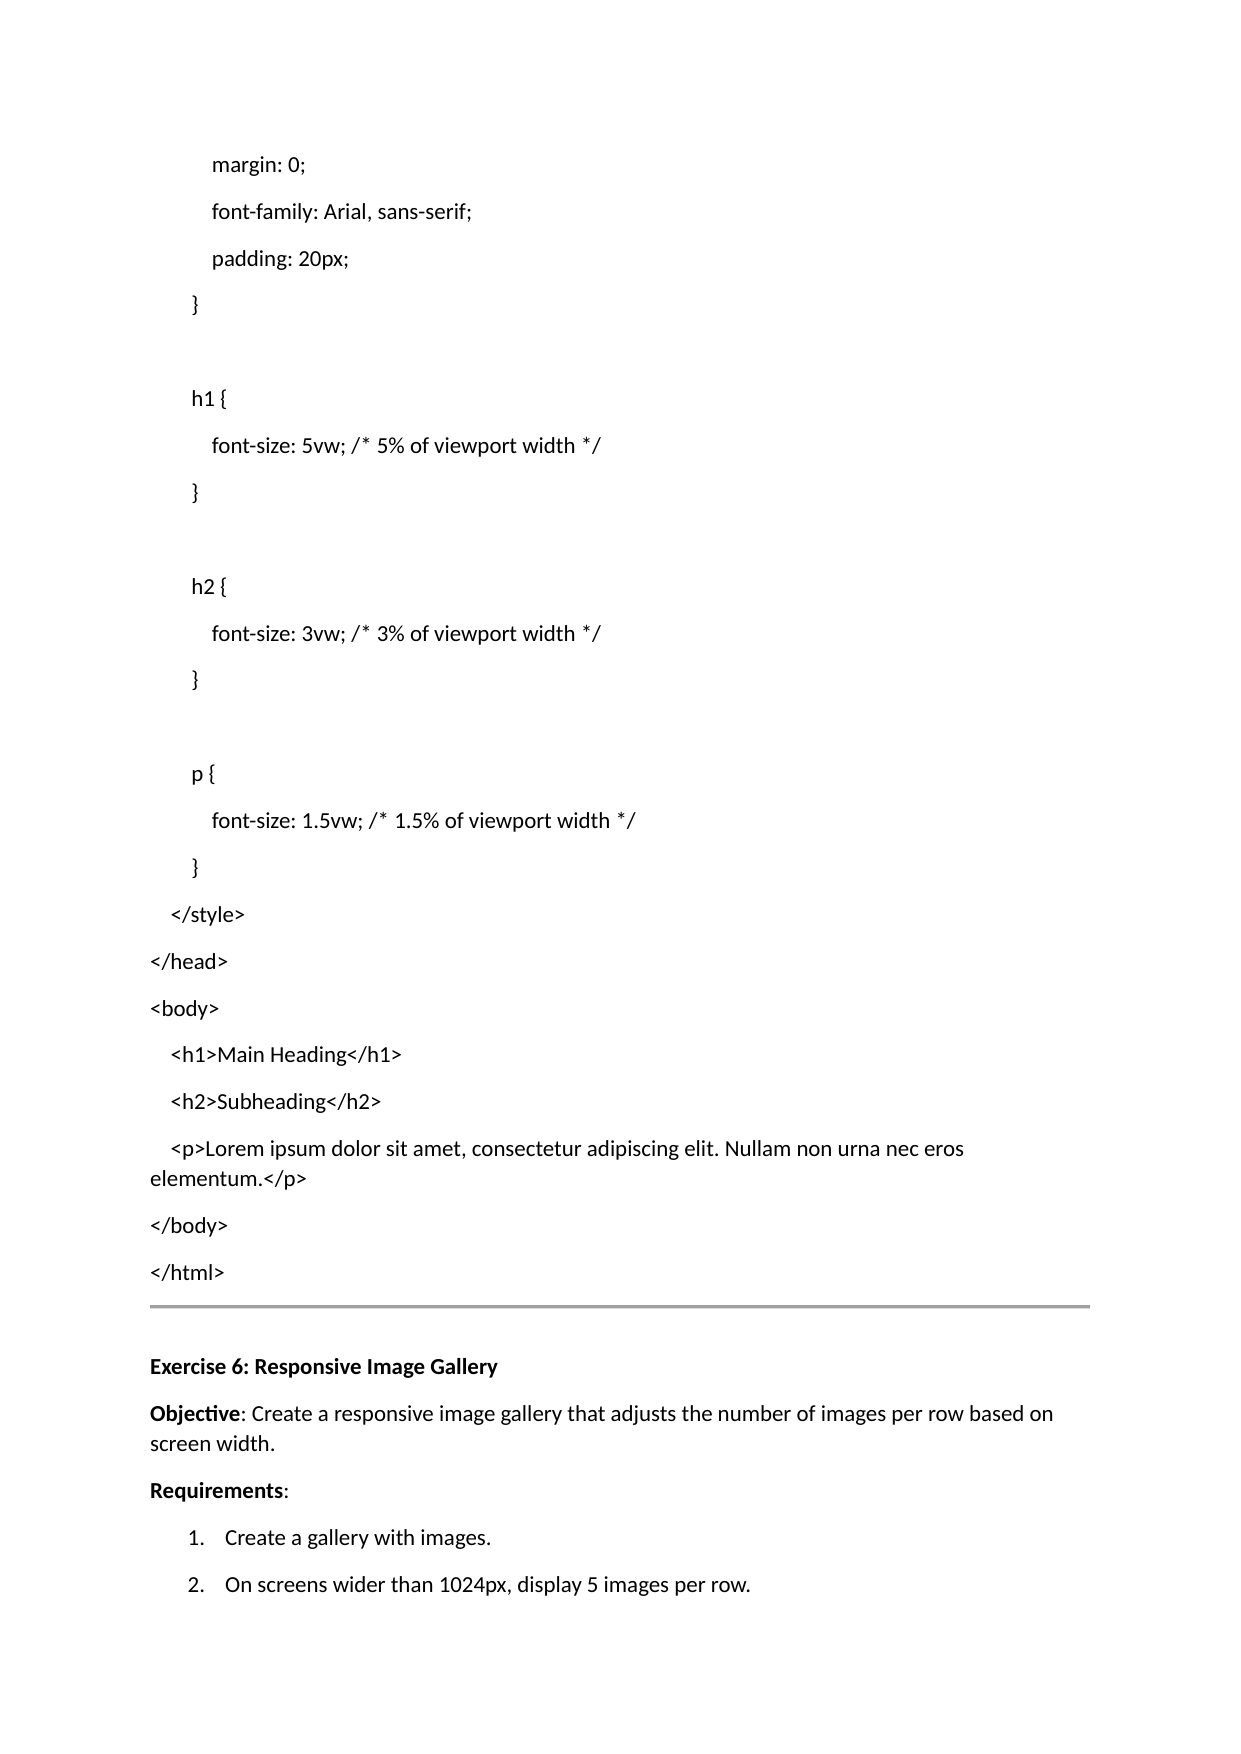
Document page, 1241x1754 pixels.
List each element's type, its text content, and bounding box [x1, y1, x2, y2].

text <h1>Main Heading</h1> [150, 1041, 1090, 1069]
list On screens wider than 1024px, display 5 images per row. [187, 1570, 1090, 1598]
text font-family: Arial, sans-serif; [150, 197, 1090, 225]
text padding: 20px; [150, 244, 1090, 272]
text </head> [150, 947, 1090, 975]
text <h2>Subheading</h2> [150, 1087, 1090, 1116]
text } [150, 853, 1090, 881]
text Objective: Create a responsive image gallery that adjusts the number of images per row based on screen width. [150, 1399, 1090, 1457]
text } [150, 291, 1090, 319]
text </body> [150, 1211, 1090, 1239]
text p { [150, 759, 1090, 787]
text Exercise 6: Responsive Image Gallery [150, 1352, 1090, 1380]
text font-size: 3vw; /* 3% of viewport width */ [150, 619, 1090, 647]
text </html> [150, 1258, 1090, 1286]
text font-size: 1.5vw; /* 1.5% of viewport width */ [150, 806, 1090, 834]
text h1 { [150, 384, 1090, 412]
text </style> [150, 900, 1090, 928]
list Create a gallery with images. [187, 1523, 1090, 1551]
text Requirements: [150, 1476, 1090, 1504]
text <p>Lorem ipsum dolor sit amet, consectetur adipiscing elit. Nullam non urna nec eros elementum.</p> [150, 1134, 1090, 1193]
text } [150, 666, 1090, 694]
text <body> [150, 994, 1090, 1022]
text margin: 0; [150, 150, 1090, 178]
text } [150, 478, 1090, 506]
text h2 { [150, 572, 1090, 600]
text font-size: 5vw; /* 5% of viewport width */ [150, 431, 1090, 459]
